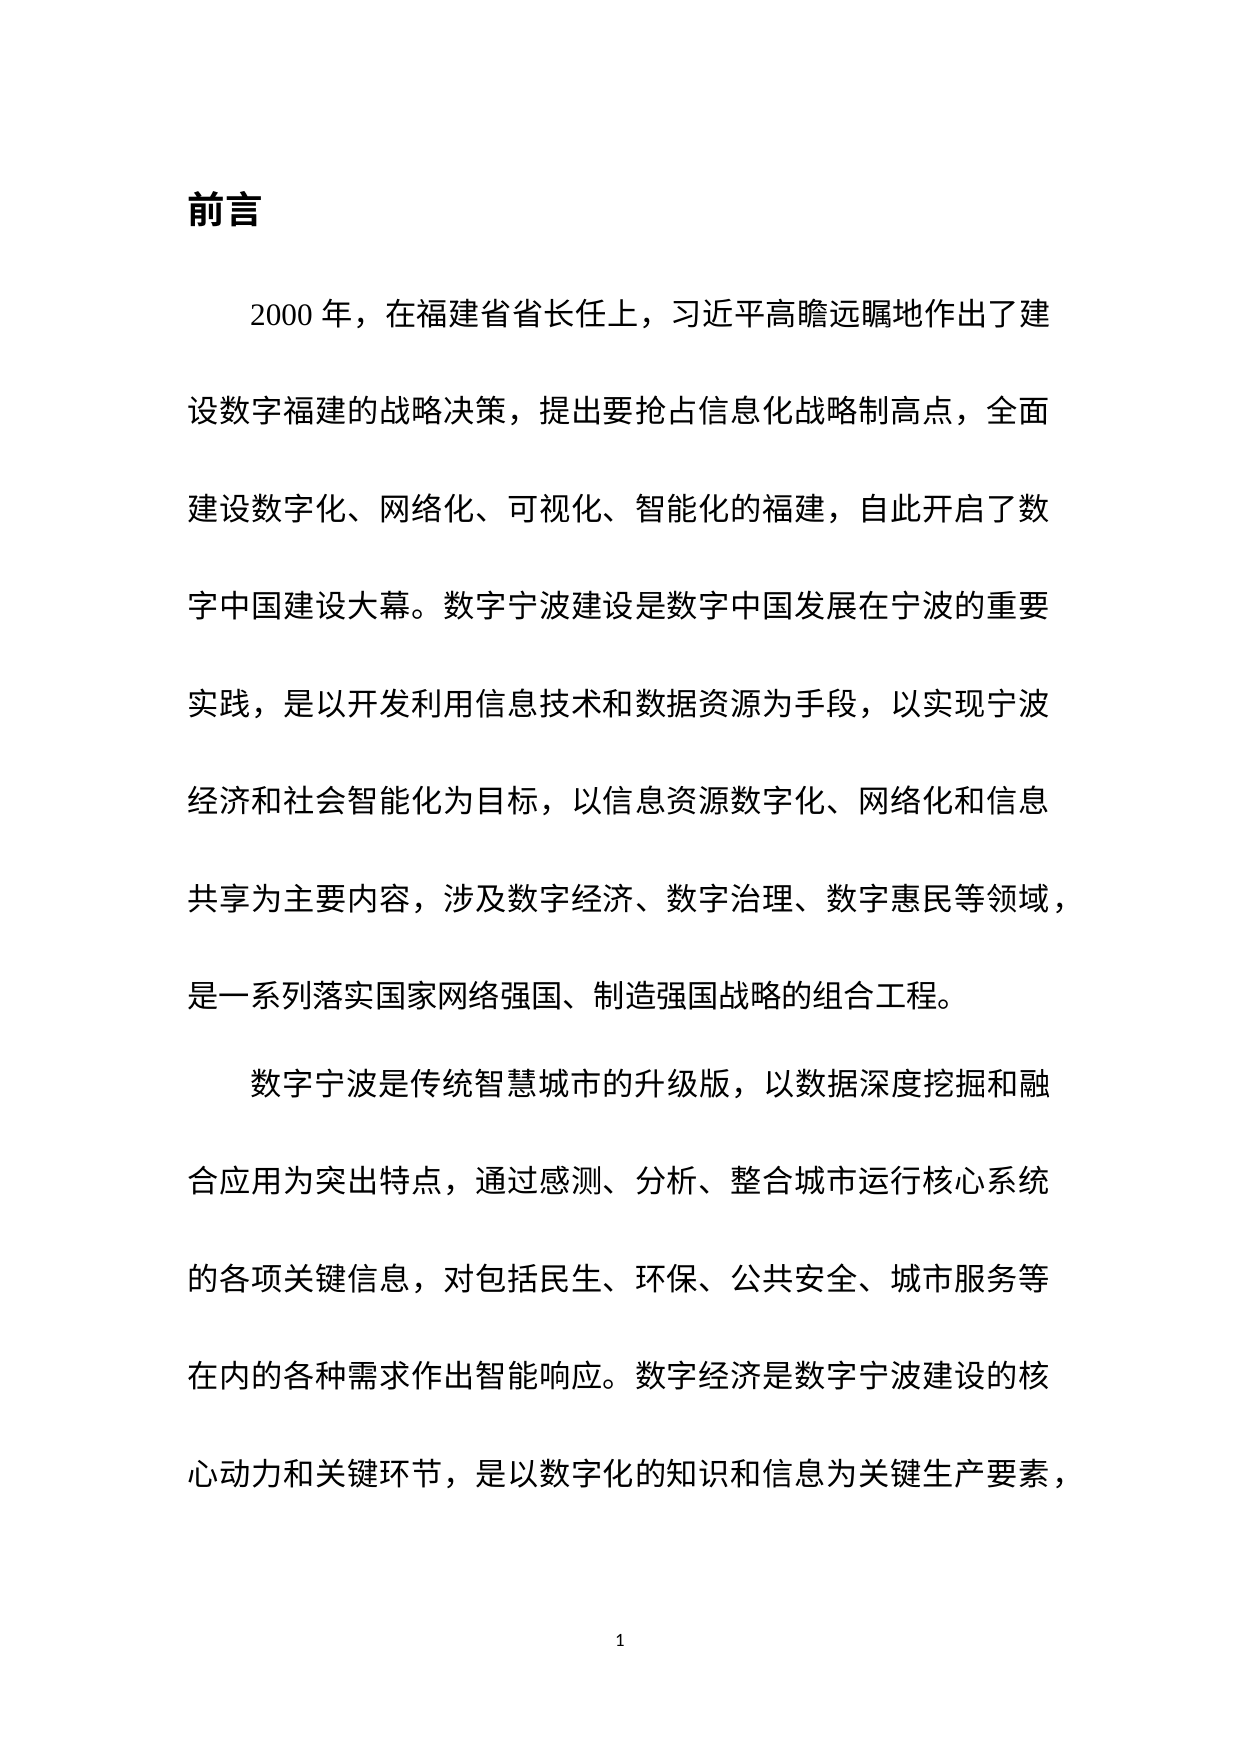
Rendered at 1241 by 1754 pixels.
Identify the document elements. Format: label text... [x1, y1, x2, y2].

text 2000 年，在福建省省长任上，习近平高瞻远瞩地作出了建设数字福建的战略决策，提出要抢占信息化战略制高点，全面建设数字化、网络化、可视化、智能化的福建，自此开启了数字中国建设大幕。数字宁波建设是数字中国发展在宁波的重要实践，是以开发利用信息技术和数据资源为手段，以实现宁波经济和社会智能化为目标，以信息资源数字化、网络化和信息共享为主要内容，涉及数字经济、数字治理、数字惠民等领域，是一系列落实国家网络强国、制造强国战略的组合工程。 [187, 279, 1053, 1027]
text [187, 1049, 1053, 1504]
subtitle 前言 [187, 174, 1053, 239]
